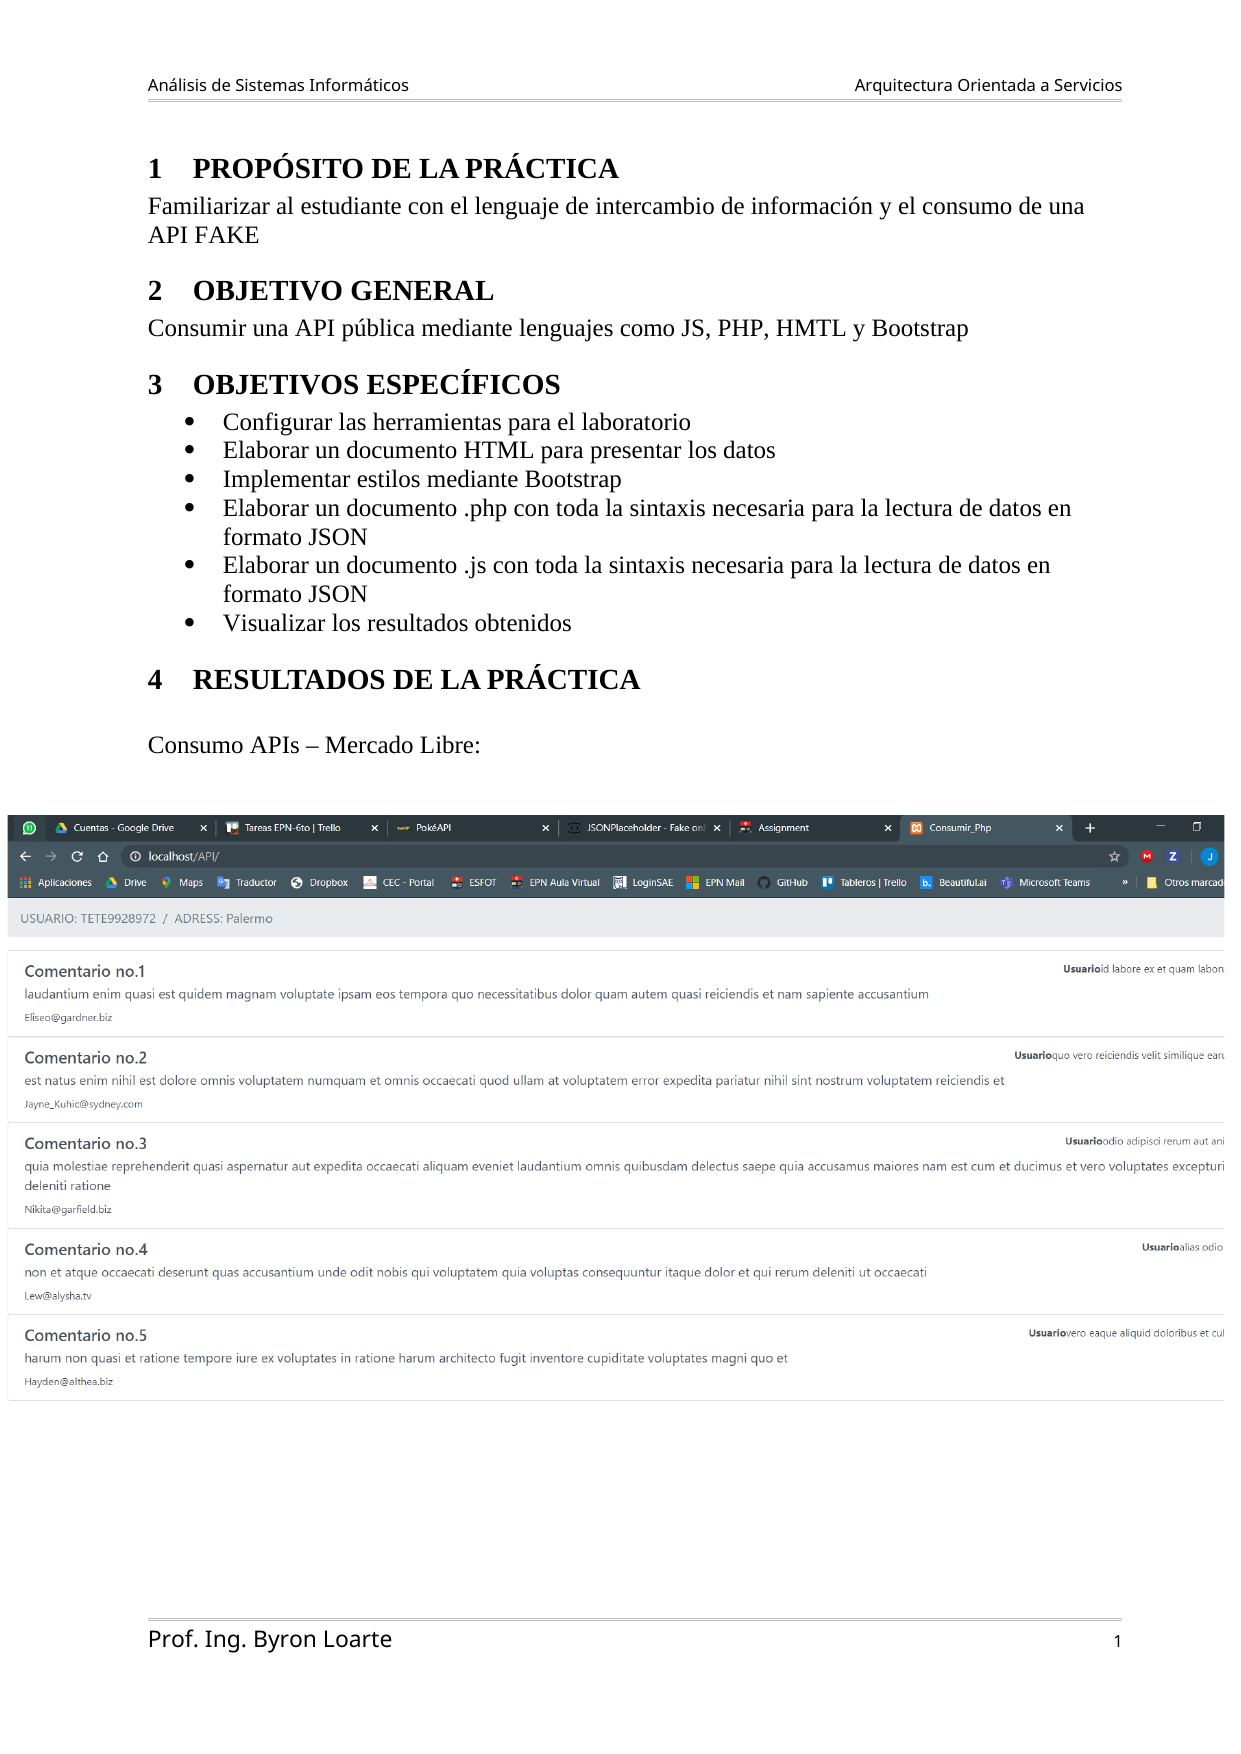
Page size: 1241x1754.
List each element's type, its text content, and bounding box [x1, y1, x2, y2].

subtitle RESULTADOS DE LA PRÁCTICA [148, 662, 1122, 695]
list Elaborar un documento .php con toda la sintaxis necesaria para la lectura de datos en formato JSON [185, 493, 1122, 551]
list Configurar las herramientas para el laboratorio [185, 407, 1122, 436]
list Elaborar un documento HTML para presentar los datos [185, 436, 1122, 464]
subtitle OBJETIVOS ESPECÍFICOS [148, 367, 1122, 401]
list Implementar estilos mediante Bootstrap [185, 464, 1122, 493]
picture [7, 815, 1225, 1422]
subtitle OBJETIVO GENERAL [148, 273, 1122, 307]
subtitle PROPÓSITO DE LA PRÁCTICA [148, 151, 1122, 185]
text Consumo APIs – Mercado Libre: [148, 730, 1122, 759]
text Familiarizar al estudiante con el lenguaje de intercambio de información y el consumo de una API FAKE [148, 191, 1122, 248]
text Consumir una API pública mediante lenguajes como JS, PHP, HMTL y Bootstrap [148, 313, 1122, 342]
list Visualizar los resultados obtenidos [185, 608, 1122, 637]
list Elaborar un documento .js con toda la sintaxis necesaria para la lectura de datos en formato JSON [185, 551, 1122, 608]
